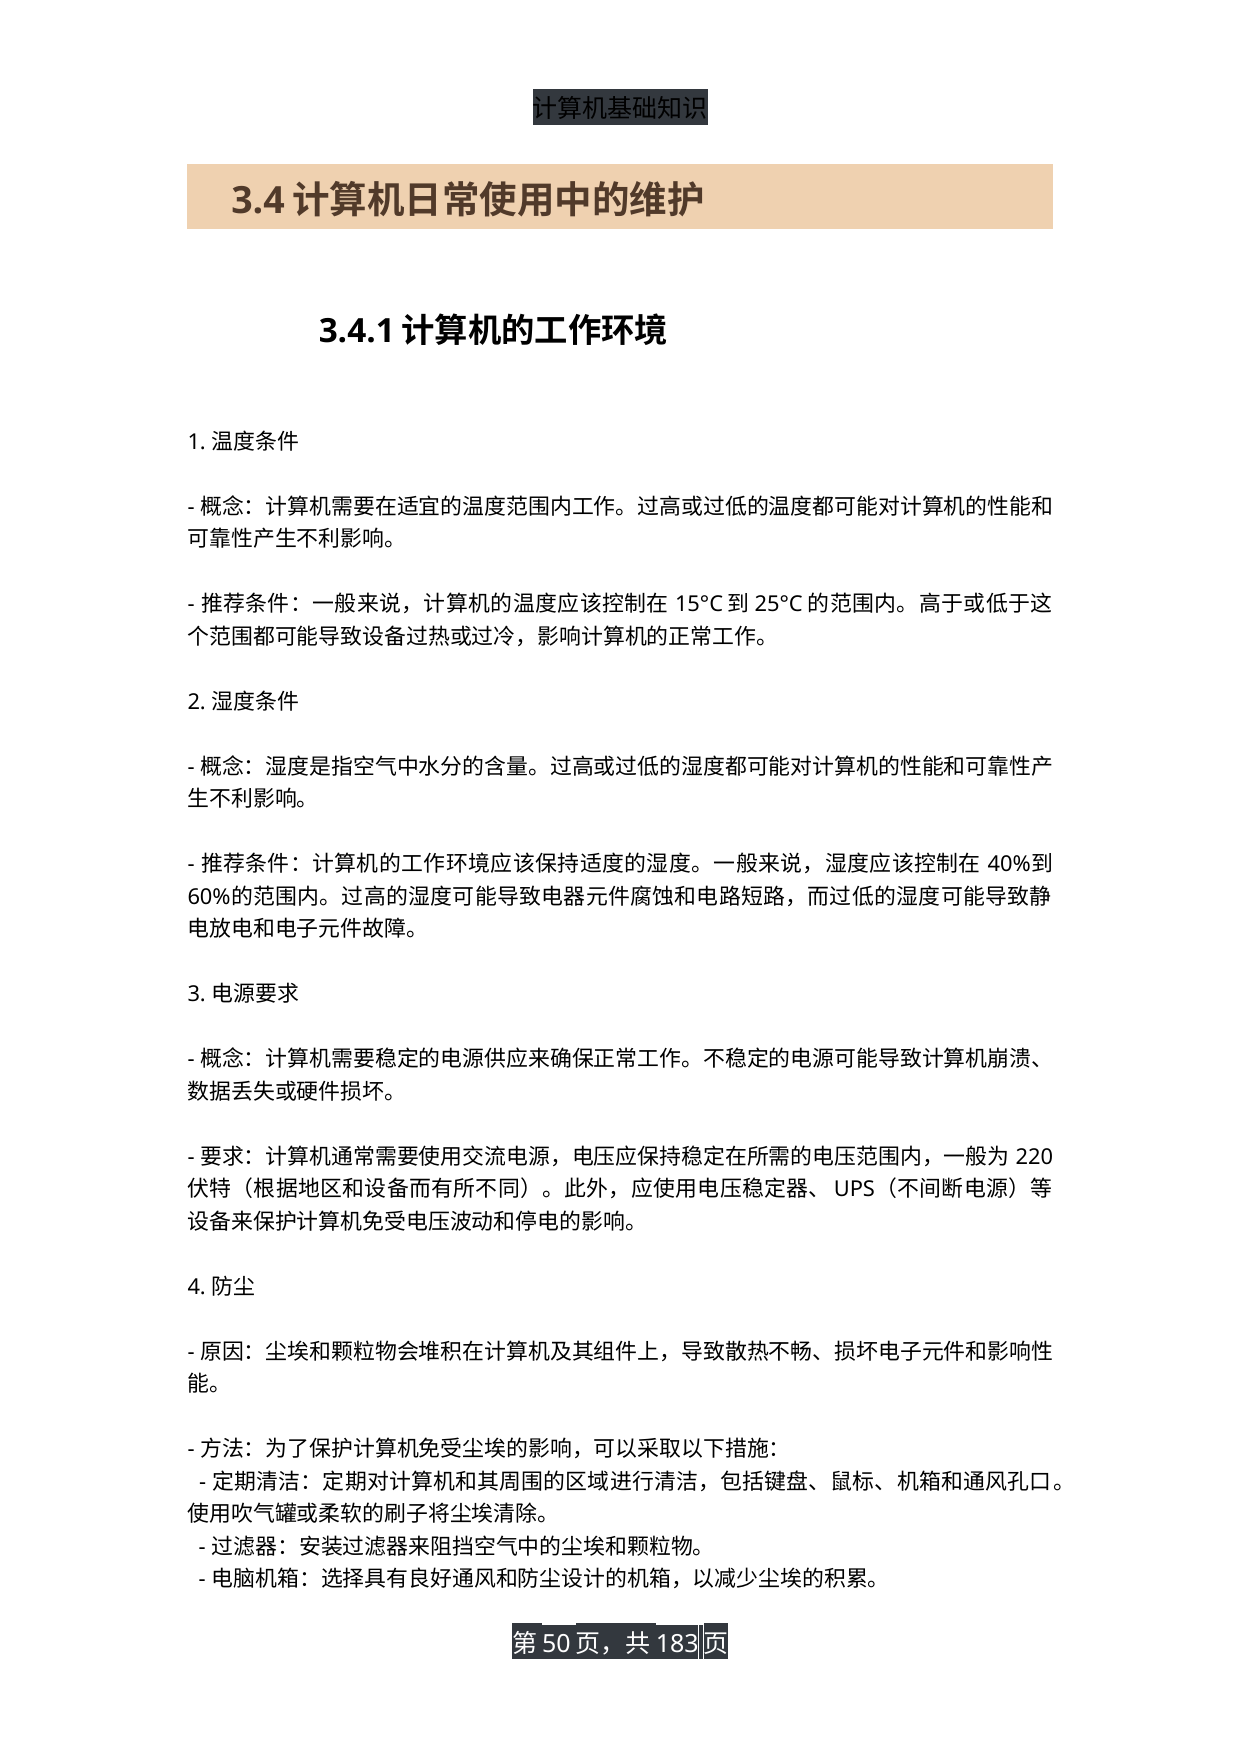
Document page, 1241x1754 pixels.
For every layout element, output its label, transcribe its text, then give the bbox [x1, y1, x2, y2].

text - 定期清洁：定期对计算机和其周围的区域进行清洁，包括键盘、鼠标、机箱和通风孔口。使用吹气罐或柔软的刷子将尘埃清除。 [187, 1463, 1053, 1528]
subtitle 3.4.1计算机的工作环境 [187, 296, 1053, 361]
text - 电脑机箱：选择具有良好通风和防尘设计的机箱，以减少尘埃的积累。 [187, 1561, 1053, 1593]
text - 要求：计算机通常需要使用交流电源，电压应保持稳定在所需的电压范围内，一般为220伏特（根据地区和设备而有所不同）。此外，应使用电压稳定器、UPS（不间断电源）等设备来保护计算机免受电压波动和停电的影响。 [187, 1138, 1053, 1236]
text 1. 温度条件 [187, 423, 1053, 456]
text 4. 防尘 [187, 1268, 1053, 1301]
text - 推荐条件：计算机的工作环境应该保持适度的湿度。一般来说，湿度应该控制在40%到60%的范围内。过高的湿度可能导致电器元件腐蚀和电路短路，而过低的湿度可能导致静电放电和电子元件故障。 [187, 846, 1053, 943]
text - 概念：湿度是指空气中水分的含量。过高或过低的湿度都可能对计算机的性能和可靠性产生不利影响。 [187, 748, 1053, 813]
text 3. 电源要求 [187, 976, 1053, 1008]
text - 方法：为了保护计算机免受尘埃的影响，可以采取以下措施： [187, 1431, 1053, 1463]
text 2. 湿度条件 [187, 683, 1053, 716]
text - 过滤器：安装过滤器来阻挡空气中的尘埃和颗粒物。 [187, 1528, 1053, 1561]
text - 概念：计算机需要稳定的电源供应来确保正常工作。不稳定的电源可能导致计算机崩溃、数据丢失或硬件损坏。 [187, 1041, 1053, 1106]
text - 概念：计算机需要在适宜的温度范围内工作。过高或过低的温度都可能对计算机的性能和可靠性产生不利影响。 [187, 488, 1053, 553]
subtitle 3.4计算机日常使用中的维护 [187, 164, 1053, 229]
text - 推荐条件：一般来说，计算机的温度应该控制在15°C到25°C的范围内。高于或低于这个范围都可能导致设备过热或过冷，影响计算机的正常工作。 [187, 586, 1053, 651]
text - 原因：尘埃和颗粒物会堆积在计算机及其组件上，导致散热不畅、损坏电子元件和影响性能。 [187, 1333, 1053, 1398]
